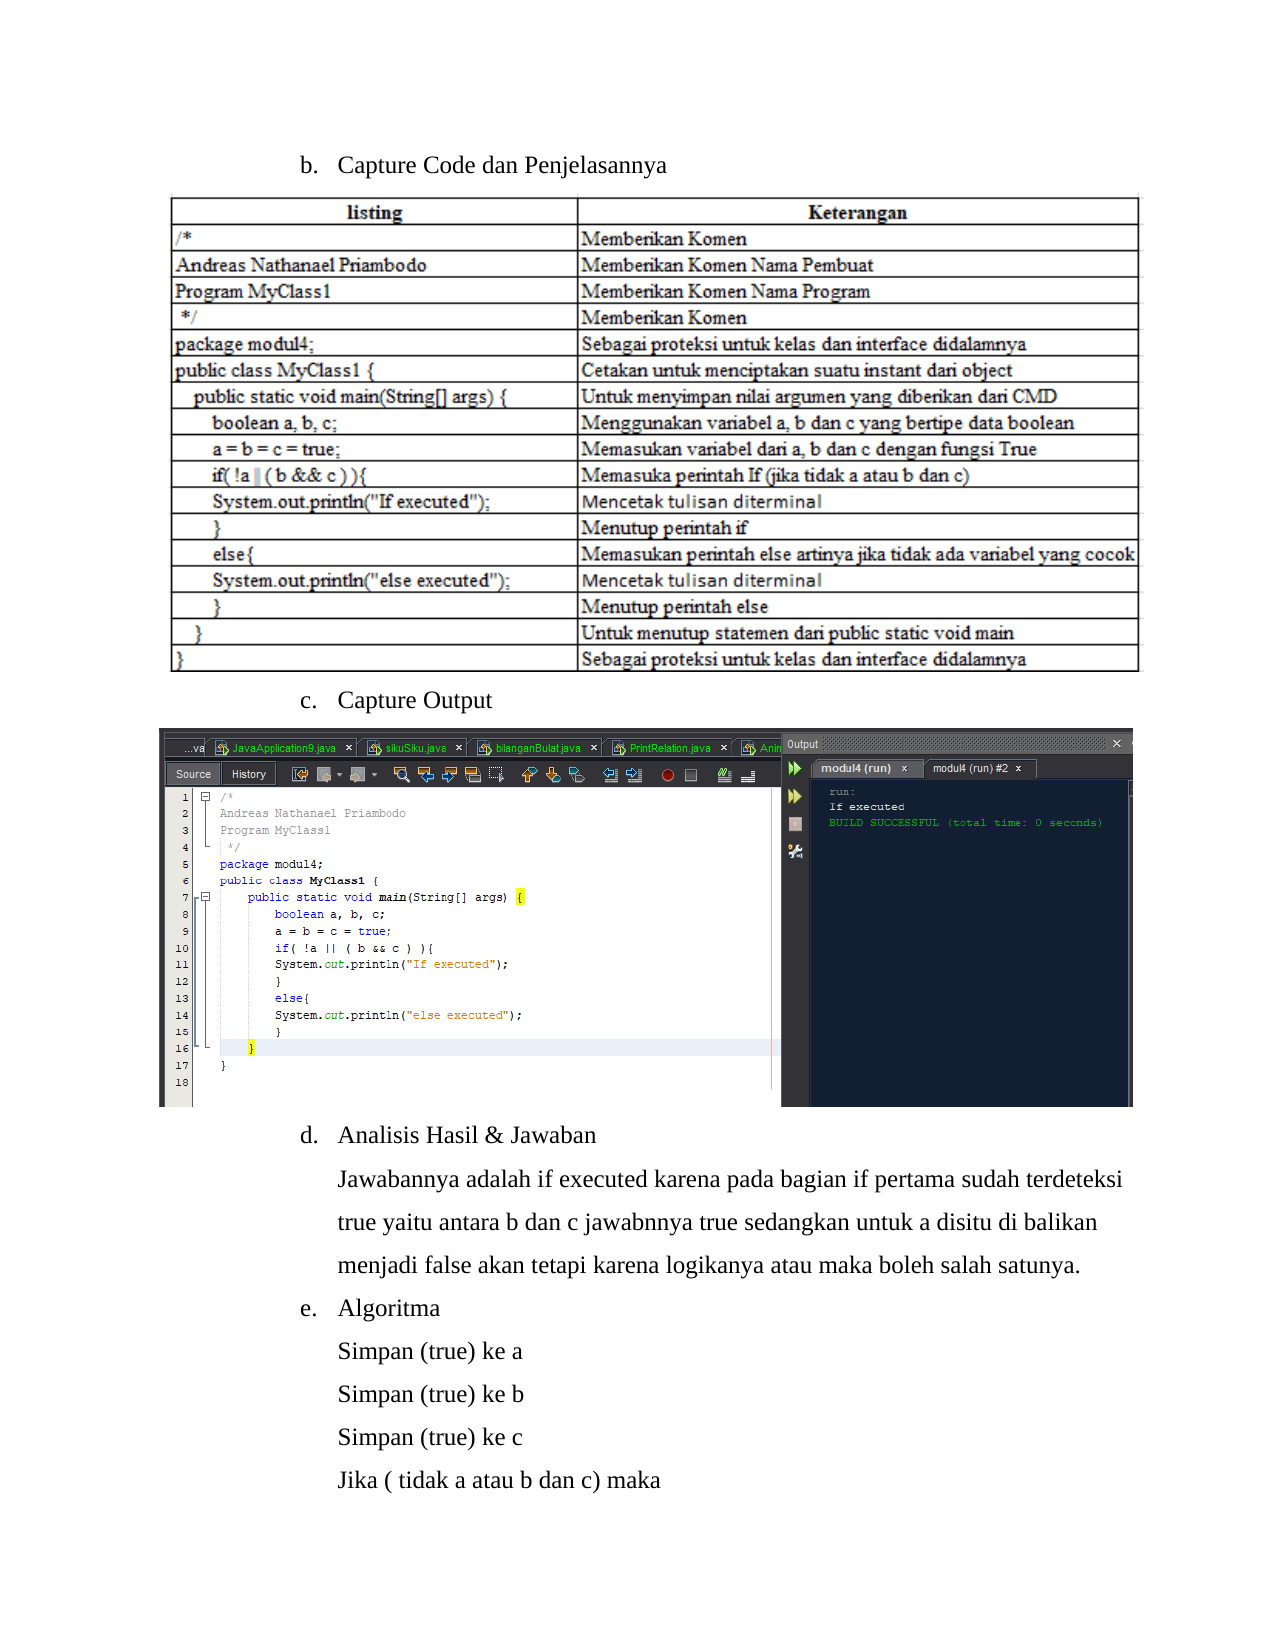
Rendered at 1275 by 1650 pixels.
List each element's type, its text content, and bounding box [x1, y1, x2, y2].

list Capture Output [300, 685, 1125, 714]
list Analisis Hasil & Jawaban [300, 1121, 1125, 1149]
picture [168, 193, 1144, 672]
list Jawabannya adalah if executed karena pada bagian if pertama sudah terdeteksi true yaitu antara b dan c jawabnnya true sedangkan untuk a disitu di balikan menjadi false akan tetapi karena logikanya atau maka boleh salah satunya. [337, 1164, 1125, 1279]
list Simpan (true) ke a [337, 1336, 1125, 1365]
list Algoritma [300, 1293, 1125, 1322]
picture [159, 728, 1133, 1107]
list Jika ( tidak a atau b dan c) maka [337, 1466, 1125, 1494]
list Capture Code dan Penjelasannya [300, 150, 1125, 179]
list Simpan (true) ke b [337, 1379, 1125, 1408]
list Simpan (true) ke c [337, 1422, 1125, 1451]
